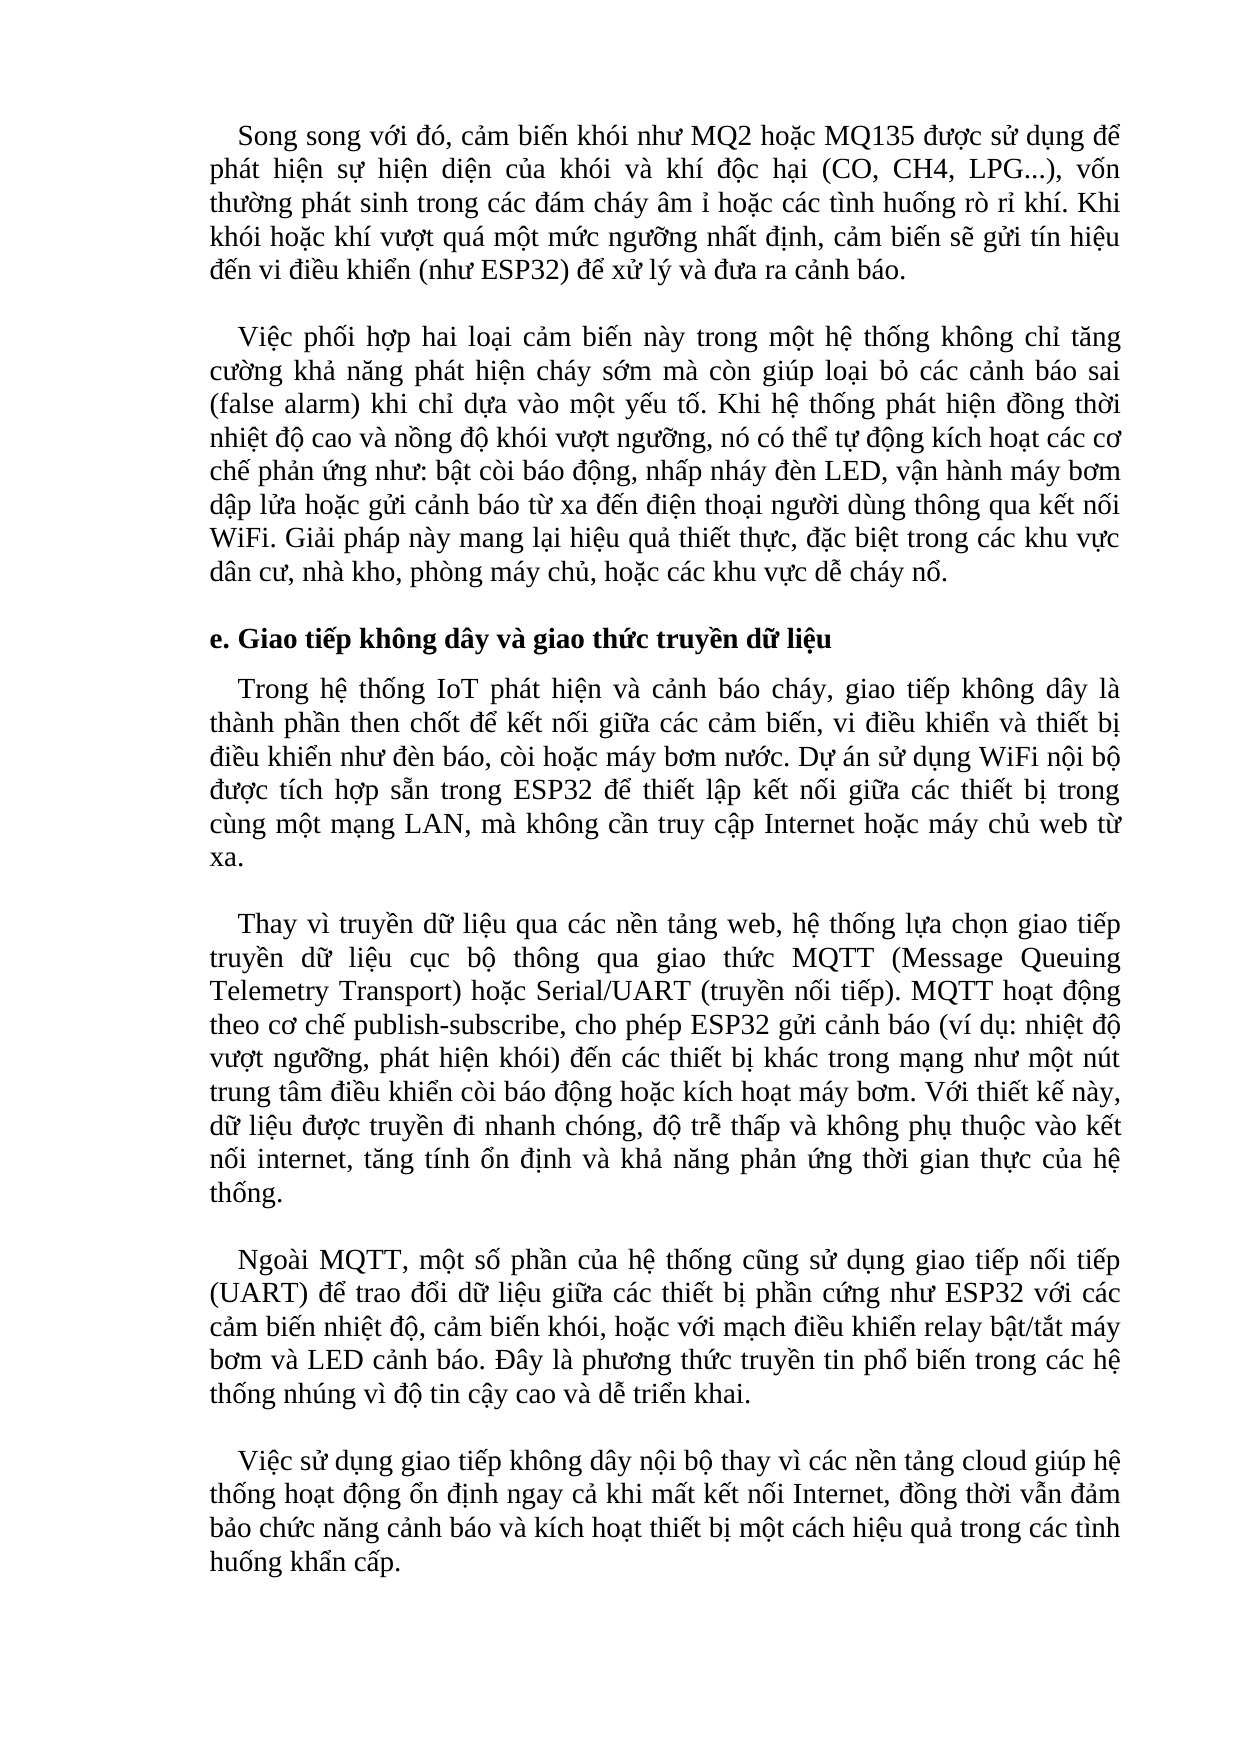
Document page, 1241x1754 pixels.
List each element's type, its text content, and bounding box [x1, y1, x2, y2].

list Trong hệ thống IoT phát hiện và cảnh báo cháy, giao tiếp không dây là thành phần then chốt để kết nối giữa các cảm biến, vi điều khiển và thiết bị điều khiển như đèn báo, còi hoặc máy bơm nước. Dự án sử dụng WiFi nội bộ được tích hợp sẵn trong ESP32 để thiết lập kết nối giữa các thiết bị trong cùng một mạng LAN, mà không cần truy cập Internet hoặc máy chủ web từ xa. [209, 672, 1122, 873]
list Việc sử dụng giao tiếp không dây nội bộ thay vì các nền tảng cloud giúp hệ thống hoạt động ổn định ngay cả khi mất kết nối Internet, đồng thời vẫn đảm bảo chức năng cảnh báo và kích hoạt thiết bị một cách hiệu quả trong các tình huống khẩn cấp. [209, 1443, 1122, 1577]
list Ngoài MQTT, một số phần của hệ thống cũng sử dụng giao tiếp nối tiếp (UART) để trao đổi dữ liệu giữa các thiết bị phần cứng như ESP32 với các cảm biến nhiệt độ, cảm biến khói, hoặc với mạch điều khiển relay bật/tắt máy bơm và LED cảnh báo. Đây là phương thức truyền tin phổ biến trong các hệ thống nhúng vì độ tin cậy cao và dễ triển khai. [209, 1242, 1122, 1409]
list Thay vì truyền dữ liệu qua các nền tảng web, hệ thống lựa chọn giao tiếp truyền dữ liệu cục bộ thông qua giao thức MQTT (Message Queuing Telemetry Transport) hoặc Serial/UART (truyền nối tiếp). MQTT hoạt động theo cơ chế publish-subscribe, cho phép ESP32 gửi cảnh báo (ví dụ: nhiệt độ vượt ngưỡng, phát hiện khói) đến các thiết bị khác trong mạng như một nút trung tâm điều khiển còi báo động hoặc kích hoạt máy bơm. Với thiết kế này, dữ liệu được truyền đi nhanh chóng, độ trễ thấp và không phụ thuộc vào kết nối internet, tăng tính ổn định và khả năng phản ứng thời gian thực của hệ thống. [209, 906, 1122, 1208]
list Song song với đó, cảm biến khói như MQ2 hoặc MQ135 được sử dụng để phát hiện sự hiện diện của khói và khí độc hại (CO, CH4, LPG...), vốn thường phát sinh trong các đám cháy âm ỉ hoặc các tình huống rò rỉ khí. Khi khói hoặc khí vượt quá một mức ngưỡng nhất định, cảm biến sẽ gửi tín hiệu đến vi điều khiển (như ESP32) để xử lý và đưa ra cảnh báo. [209, 118, 1122, 286]
list Giao tiếp không dây và giao thức truyền dữ liệu [209, 621, 1122, 655]
list Việc phối hợp hai loại cảm biến này trong một hệ thống không chỉ tăng cường khả năng phát hiện cháy sớm mà còn giúp loại bỏ các cảnh báo sai (false alarm) khi chỉ dựa vào một yếu tố. Khi hệ thống phát hiện đồng thời nhiệt độ cao và nồng độ khói vượt ngưỡng, nó có thể tự động kích hoạt các cơ chế phản ứng như: bật còi báo động, nhấp nháy đèn LED, vận hành máy bơm dập lửa hoặc gửi cảnh báo từ xa đến điện thoại người dùng thông qua kết nối WiFi. Giải pháp này mang lại hiệu quả thiết thực, đặc biệt trong các khu vực dân cư, nhà kho, phòng máy chủ, hoặc các khu vực dễ cháy nổ. [209, 319, 1122, 588]
